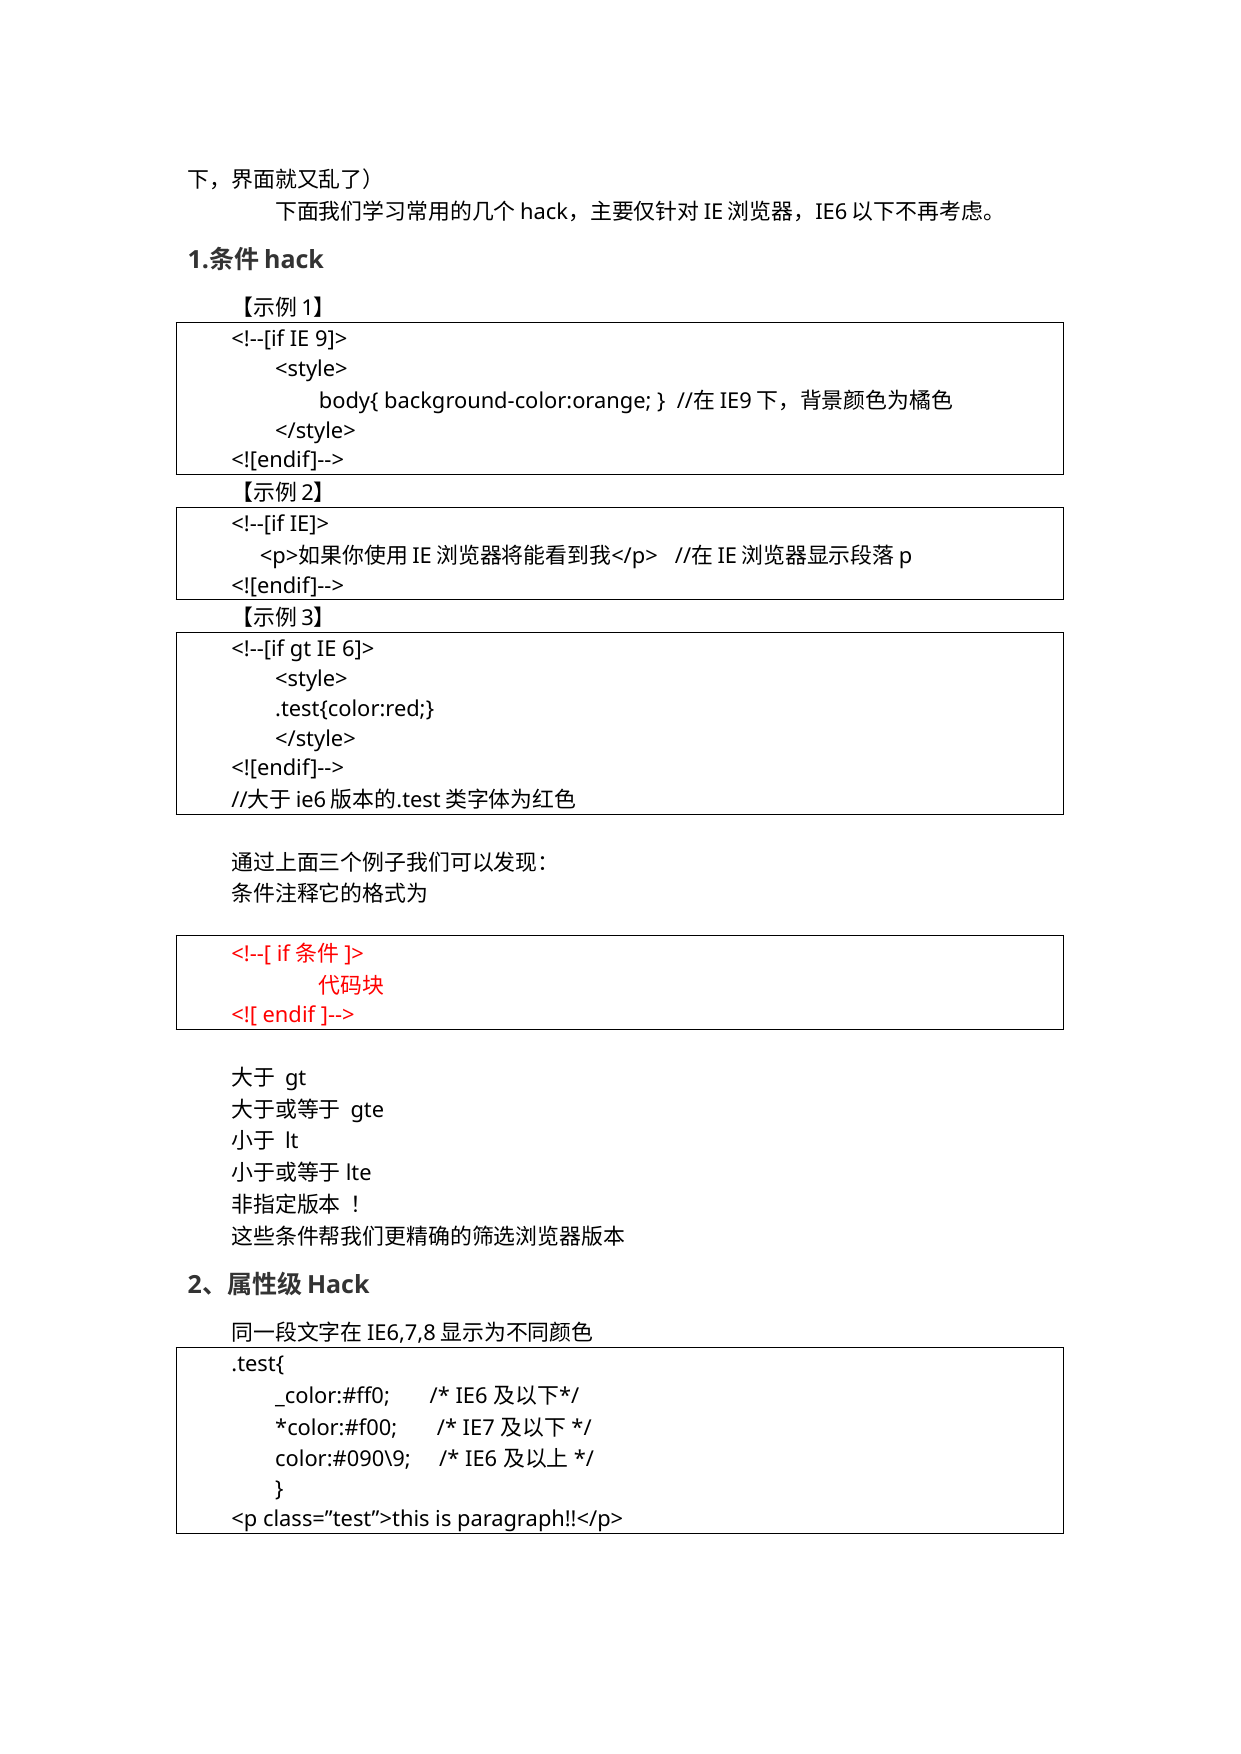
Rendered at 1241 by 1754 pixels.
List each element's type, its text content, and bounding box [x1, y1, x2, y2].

text 【示例3】 [187, 600, 1053, 632]
text 条件注释它的格式为 [187, 876, 1053, 908]
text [187, 162, 1053, 194]
text 这些条件帮我们更精确的筛选浏览器版本 [187, 1219, 1053, 1250]
text 【示例2】 [187, 475, 1053, 507]
text 小于或等于 lte [187, 1155, 1053, 1187]
text 小于 lt [187, 1123, 1053, 1155]
table_header .test{ _color:#ff0; /* IE6 及以下*/ *color:#f00; /* IE7 及以下 */ color:#090\9; /* IE6 及以上 */ } <p class=”test”>this is paragraph!!</p> [177, 1348, 1063, 1533]
table_header <!--[if gt IE 6]> <style> .test{color:red;} </style> <![endif]--> //大于ie6版本的.test类字体为红色 [177, 633, 1063, 814]
list 2、属性级Hack [187, 1250, 1053, 1315]
table_header <!--[if IE 9]> <style> body{ background-color:orange; } //在IE9下，背景颜色为橘色 </style> <![endif]--> [177, 323, 1063, 474]
text 通过上面三个例子我们可以发现： [187, 845, 1053, 876]
text 同一段文字在IE6,7,8显示为不同颜色 [187, 1315, 1053, 1347]
text 大于或等于 gte [187, 1092, 1053, 1123]
text 【示例1】 [187, 290, 1053, 322]
text 下面我们学习常用的几个hack，主要仅针对IE浏览器，IE6以下不再考虑。 [187, 194, 1053, 225]
text 非指定版本 ！ [187, 1187, 1053, 1219]
table_header <!--[ if 条件 ]> 代码块 <![ endif ]--> [177, 936, 1063, 1029]
list 1.条件hack [187, 225, 1053, 290]
text 大于 gt [187, 1060, 1053, 1092]
table_header <!--[if IE]> <p>如果你使用IE浏览器将能看到我</p> //在IE浏览器显示段落p <![endif]--> [177, 508, 1063, 599]
